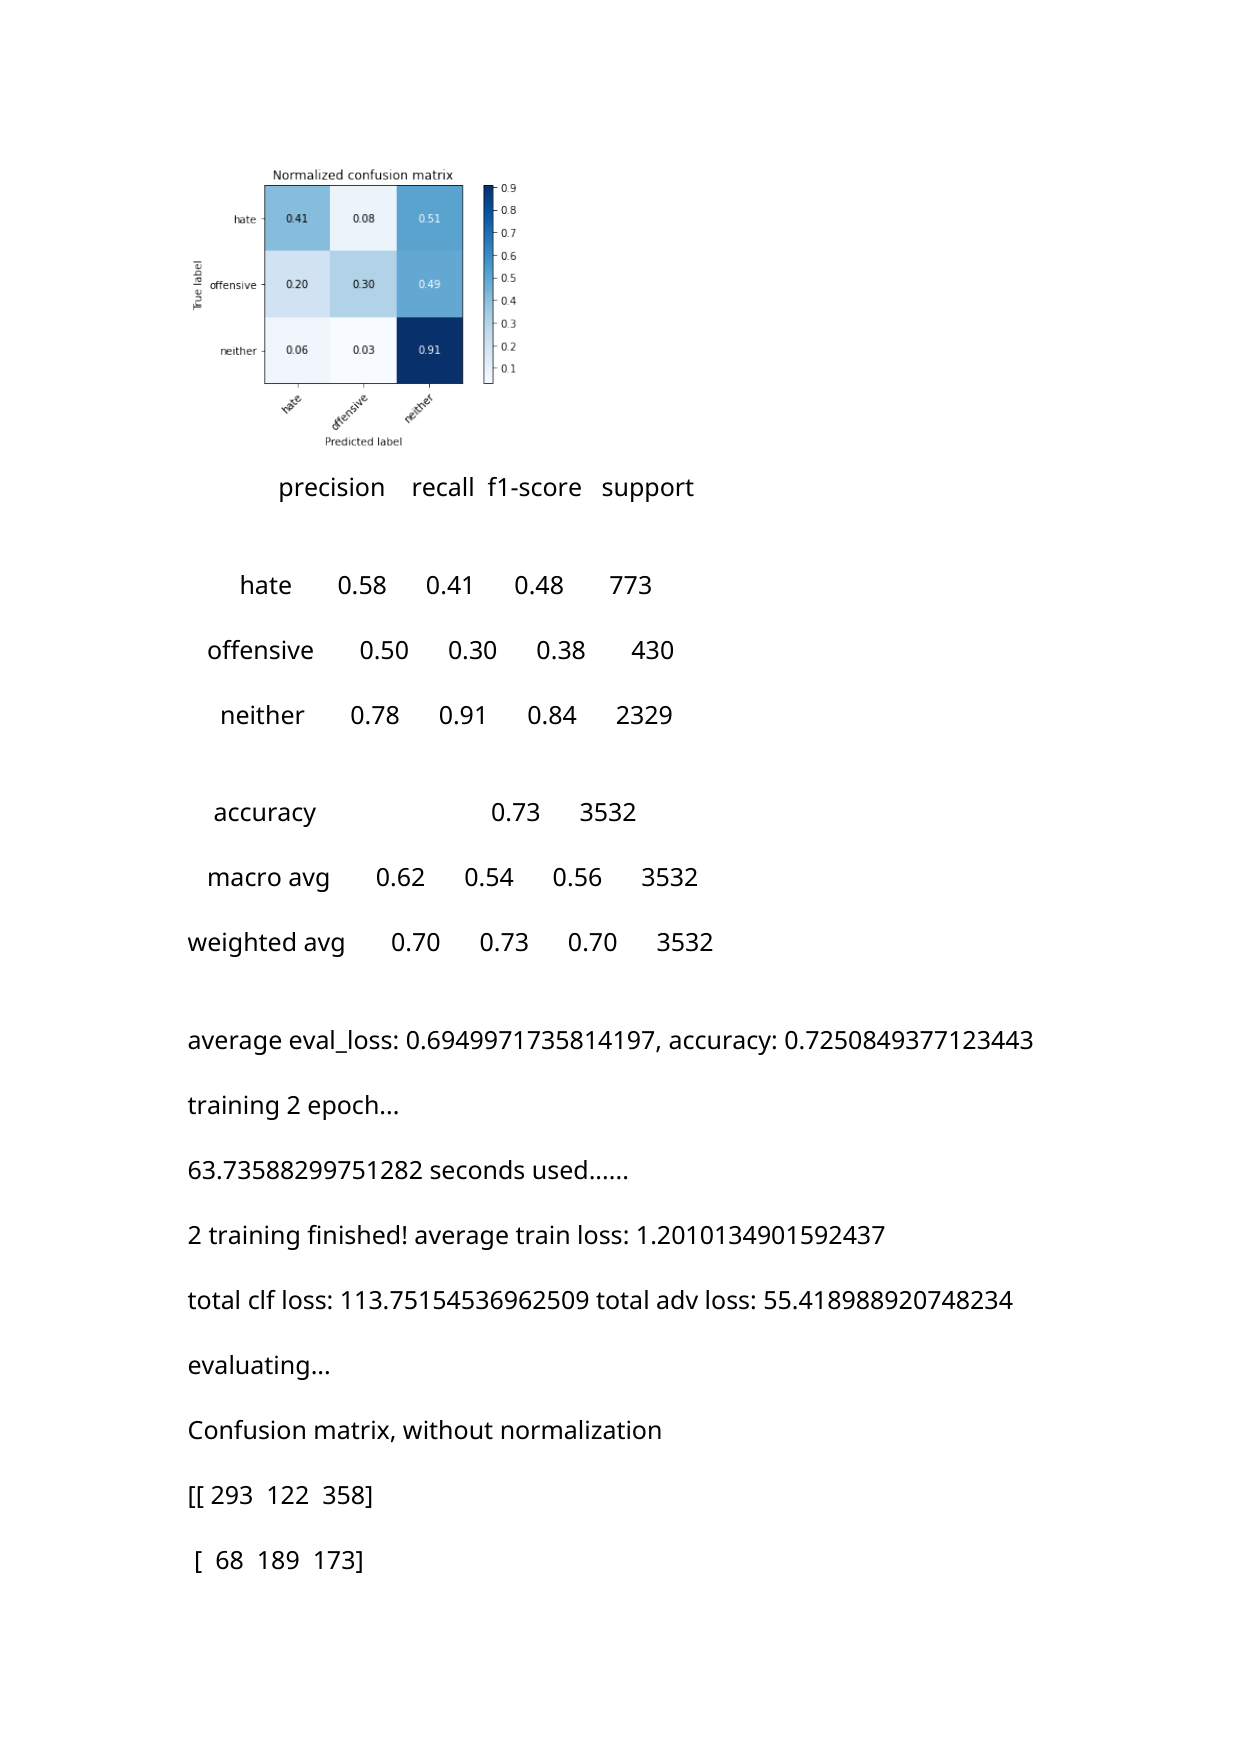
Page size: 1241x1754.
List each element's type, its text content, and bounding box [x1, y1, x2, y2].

text total clf loss: 113.75154536962509 total adv loss: 55.418988920748234 [187, 1267, 1053, 1332]
text [ 68 189 173] [187, 1527, 1053, 1592]
text training 2 epoch... [187, 1072, 1053, 1137]
text [[ 293 122 358] [187, 1462, 1053, 1527]
text Confusion matrix, without normalization [187, 1397, 1053, 1462]
text weighted avg 0.70 0.73 0.70 3532 [187, 909, 1053, 974]
text 63.73588299751282 seconds used...... [187, 1137, 1053, 1202]
picture [187, 162, 524, 454]
text precision recall f1-score support [187, 454, 1053, 519]
text offensive 0.50 0.30 0.38 430 [187, 617, 1053, 682]
text accuracy 0.73 3532 [187, 779, 1053, 844]
text hate 0.58 0.41 0.48 773 [187, 552, 1053, 617]
text macro avg 0.62 0.54 0.56 3532 [187, 844, 1053, 909]
text neither 0.78 0.91 0.84 2329 [187, 682, 1053, 747]
text 2 training finished! average train loss: 1.2010134901592437 [187, 1202, 1053, 1267]
text average eval_loss: 0.6949971735814197, accuracy: 0.7250849377123443 [187, 1007, 1053, 1072]
text evaluating... [187, 1332, 1053, 1397]
